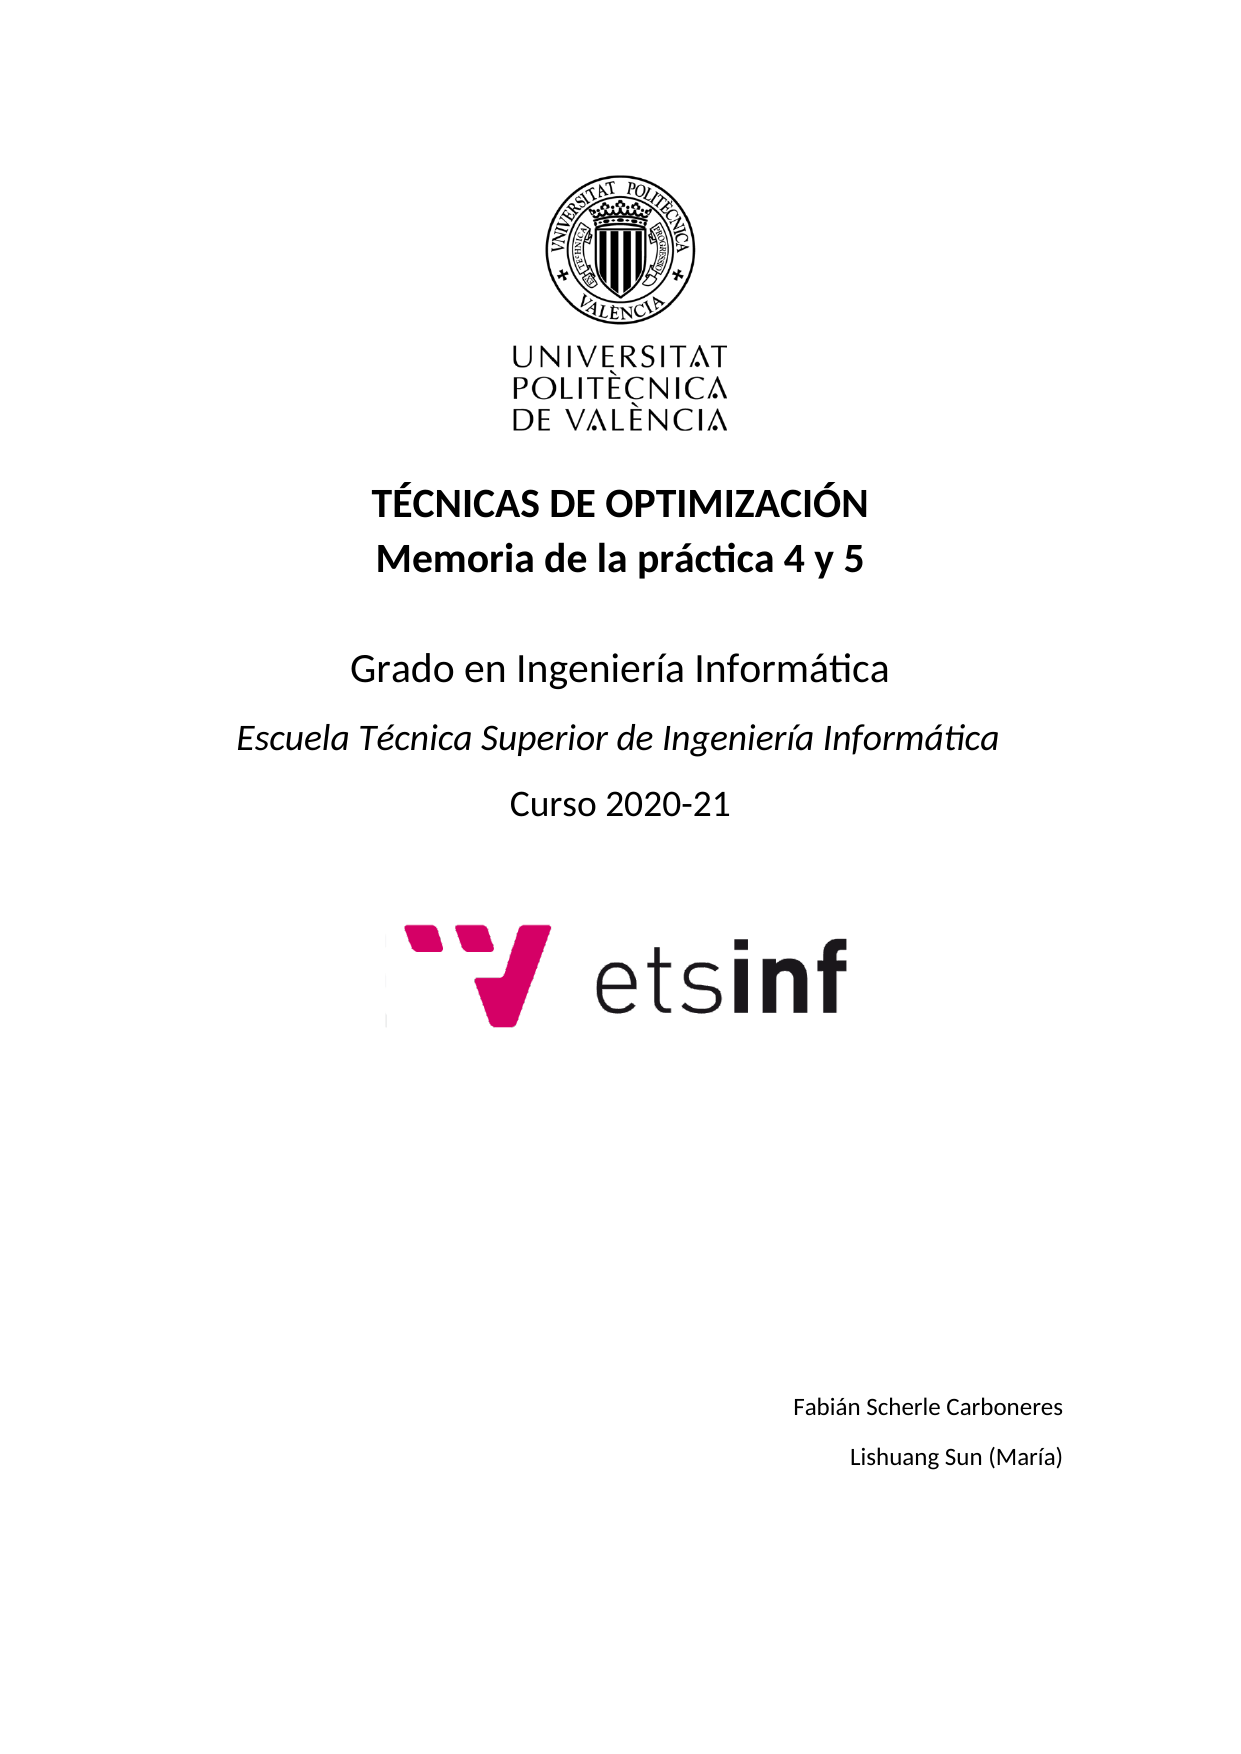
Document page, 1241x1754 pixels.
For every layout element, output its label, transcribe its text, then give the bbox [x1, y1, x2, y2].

text TÉCNICAS DE OPTIMIZACIÓN [177, 477, 1063, 528]
text Memoria de la práctica 4 y 5 [177, 532, 1063, 583]
text Curso 2020-21 [177, 780, 1063, 826]
picture [385, 912, 855, 1045]
text Lishuang Sun (María) [177, 1441, 1063, 1471]
text Escuela Técnica Superior de Ingeniería Informática [177, 713, 1063, 759]
text Grado en Ingeniería Informática [177, 642, 1063, 693]
picture [485, 147, 755, 459]
text Fabián Scherle Carboneres [177, 1391, 1063, 1422]
